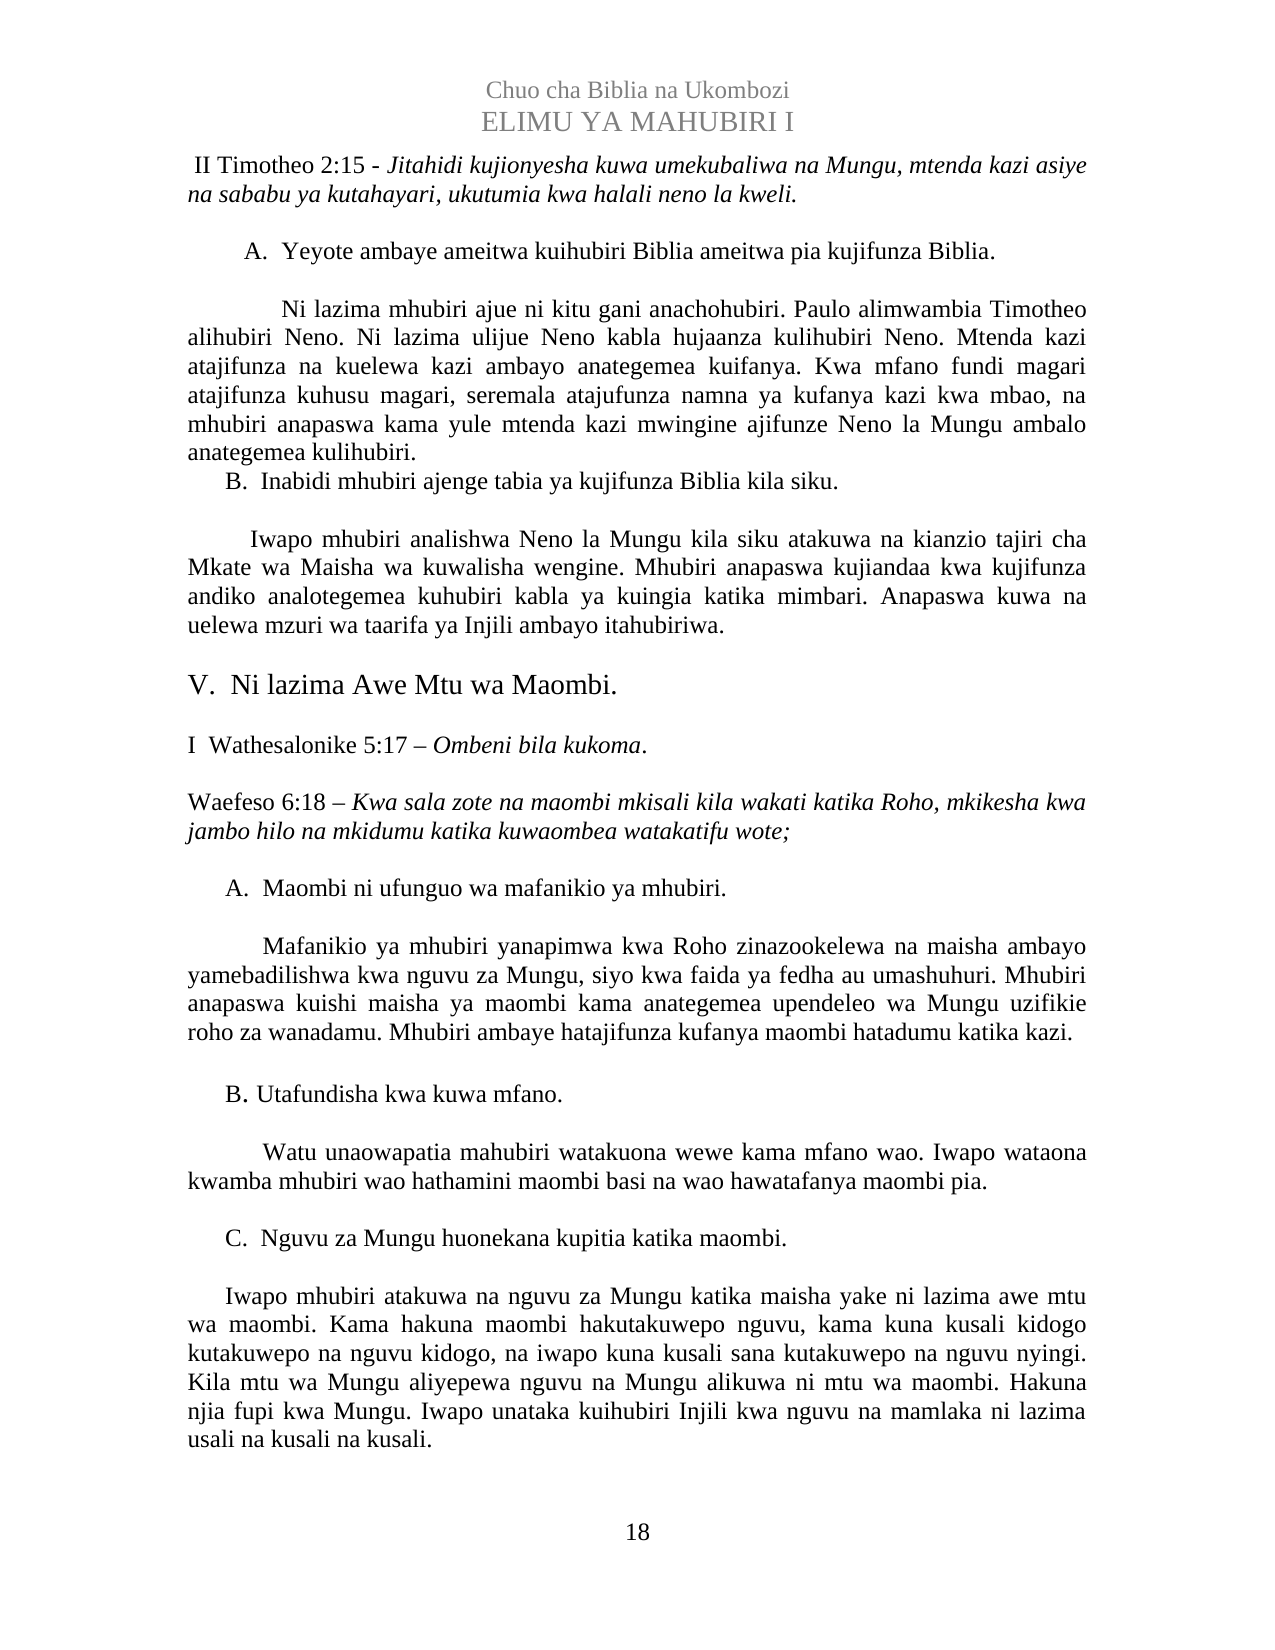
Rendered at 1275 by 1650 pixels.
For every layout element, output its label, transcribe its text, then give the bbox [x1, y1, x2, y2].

subtitle Iwapo mhubiri atakuwa na nguvu za Mungu katika maisha yake ni lazima awe mtu wa maombi. Kama hakuna maombi hakutakuwepo nguvu, kama kuna kusali kidogo kutakuwepo na nguvu kidogo, na iwapo kuna kusali kutakuwepo na nguvu nyingi. Kila mtu wa Mungu aliyepewa nguvu na Mungu alikuwa ni mtu wa maombi. Hakuna njia fupi kwa Mungu. Iwapo unataka kuihubiri Injili kwa nguvu na mamlaka ni lazima usali na kusali na kusali. [187, 1281, 1087, 1453]
text V. Ni lazima Awe Mtu wa Maombi. [187, 667, 1087, 701]
text II Timotheo 2:15 - Jitahidi kujionyesha kuwa umekubaliwa na Mungu, mtenda kazi asiye na sababu ya kutahayari, ukutumia kwa halali neno la kweli. [187, 150, 1087, 207]
subtitle Iwapo mhubiri analishwa Neno la Mungu kila siku atakuwa na kianzio tajiri cha Mkate wa Maisha wa kuwalisha wengine. Mhubiri anapaswa kujiandaa kwa kujifunza andiko analotegemea kuhubiri kabla ya kuingia katika mimbari. Anapaswa kuwa na uelewa mzuri wa taarifa ya Injili ambayo itahubiriwa. [187, 524, 1087, 639]
subtitle Mafanikio ya mhubiri yanapimwa kwa Roho zinazookelewa na maisha ambayo yamebadilishwa kwa nguvu za Mungu, siyo kwa faida ya fedha au umashuhuri. Mhubiri anapaswa kuishi maisha ya maombi kama anategemea upendeleo wa Mungu uzifikie roho za wanadamu. Mhubiri ambaye hatajifunza kufanya maombi hatadumu katika kazi. [187, 931, 1087, 1046]
subtitle Maombi ni ufunguo wa mafanikio ya mhubiri. [225, 873, 1087, 902]
text Waefeso 6:18 – Kwa sala zote na maombi mkisali kila wakati katika Roho, mkikesha kwa jambo na mkidumu katika kuwaombea watakatifu wote; [187, 787, 1087, 845]
subtitle Watu unaowapatia mahubiri watakuona wewe kama mfano wao. Iwapo wataona kwamba mhubiri wao hathamini maombi basi na wao hawatafanya maombi pia. [187, 1137, 1087, 1194]
subtitle B. Inabidi mhubiri ajenge tabia ya kujifunza Biblia kila siku. [225, 466, 1087, 495]
subtitle Ni lazima mhubiri ajue ni kitu gani anachohubiri. Paulo alimwambia Timotheo alihubiri Neno. Ni lazima ulijue Neno kabla hujaanza kulihubiri Neno. Mtenda kazi atajifunza na kuelewa kazi ambayo anategemea kuifanya. Kwa mfano fundi magari atajifunza kuhusu magari, seremala atajufunza namna ya kufanya kazi kwa mbao, na mhubiri anapaswa kama yule mtenda kazi mwingine ajifunze Neno la Mungu ambalo anategemea kulihubiri. [187, 294, 1087, 466]
subtitle B. Utafundisha kwa kuwa mfano. [225, 1075, 1087, 1108]
subtitle Yeyote ambaye ameitwa kuihubiri Biblia ameitwa pia kujifunza Biblia. [244, 236, 1087, 265]
subtitle C. Nguvu za Mungu huonekana kupitia katika maombi. [225, 1223, 1087, 1252]
text I Wathesalonike 5:17 – Ombeni bila kukoma. [187, 730, 1087, 758]
